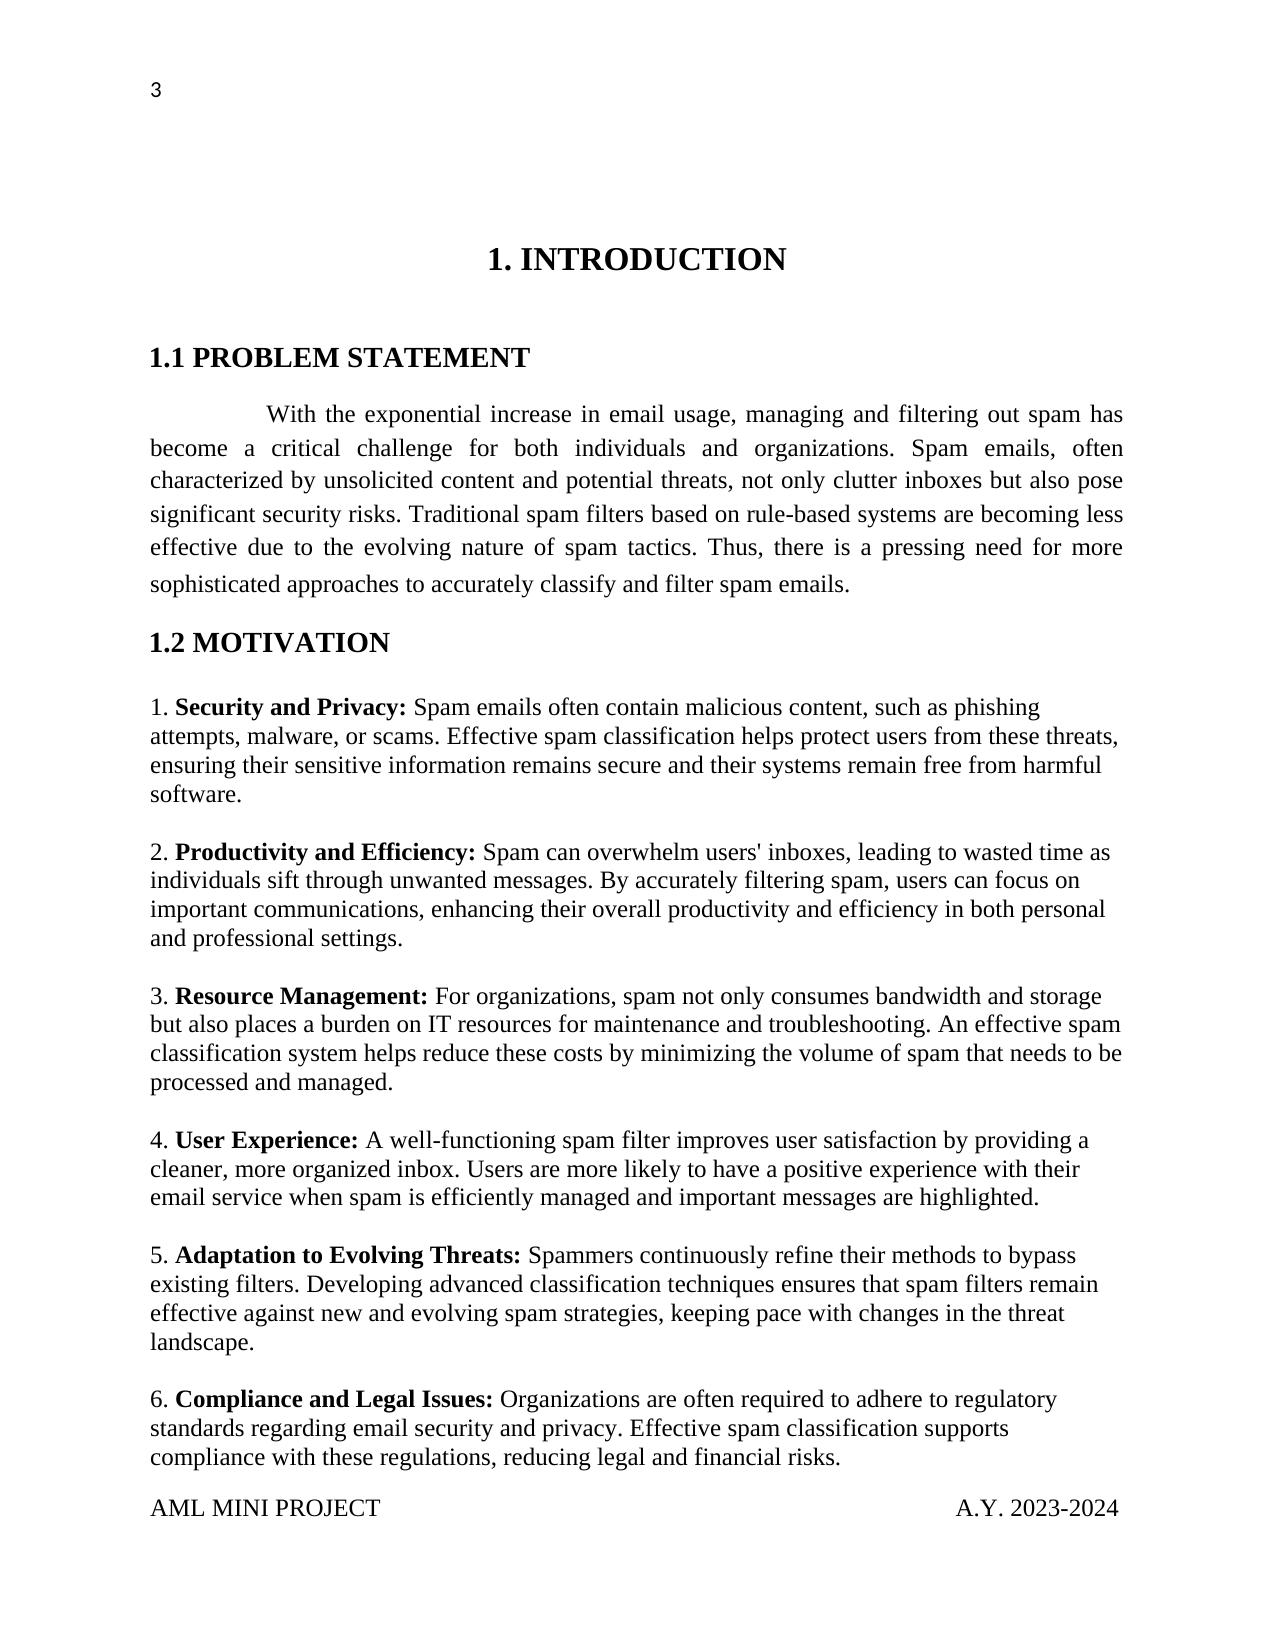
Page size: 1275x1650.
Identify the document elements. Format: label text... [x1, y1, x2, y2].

subtitle 1.2 MOTIVATION [148, 625, 1125, 658]
text 1. Security and Privacy: Spam emails often contain malicious content, such as phishing attempts, malware, or scams. Effective spam classification helps protect users from these threats, ensuring their sensitive information remains secure and their systems remain free from harmful software. [150, 692, 1125, 807]
text 2. Productivity and Efficiency: Spam can overwhelm users' inboxes, leading to wasted time as individuals sift through unwanted messages. By accurately filtering spam, users can focus on important communications, enhancing their overall productivity and efficiency in both personal and professional settings. [150, 837, 1125, 952]
subtitle 1.1 PROBLEM STATEMENT [148, 340, 1125, 374]
text 4. User Experience: A well-functioning spam filter improves user satisfaction by providing a cleaner, more organized inbox. Users are more likely to have a positive experience with their email service when spam is efficiently managed and important messages are highlighted. [150, 1125, 1125, 1211]
text 3. Resource Management: For organizations, spam not only consumes bandwidth and storage but also places a burden on IT resources for maintenance and troubleshooting. An effective spam classification system helps reduce these costs by minimizing the volume of spam that needs to be processed and managed. [150, 981, 1125, 1096]
subtitle With the exponential increase in email usage, managing and filtering out spam has become a critical challenge for both individuals and organizations. Spam emails, often characterized by unsolicited content and potential threats, not only clutter inboxes but also pose significant security risks. Traditional spam filters based on rule-based systems are becoming less effective due to the evolving nature of spam tactics. Thus, there is a pressing need for more sophisticated approaches to accurately classify and filter spam emails. [150, 399, 1125, 599]
text 5. Adaptation to Evolving Threats: Spammers continuously refine their methods to bypass existing filters. Developing advanced classification techniques ensures that spam filters remain effective against new and evolving spam strategies, keeping pace with changes in the threat landscape. [150, 1240, 1125, 1355]
subtitle 1. INTRODUCTION [150, 239, 1124, 277]
